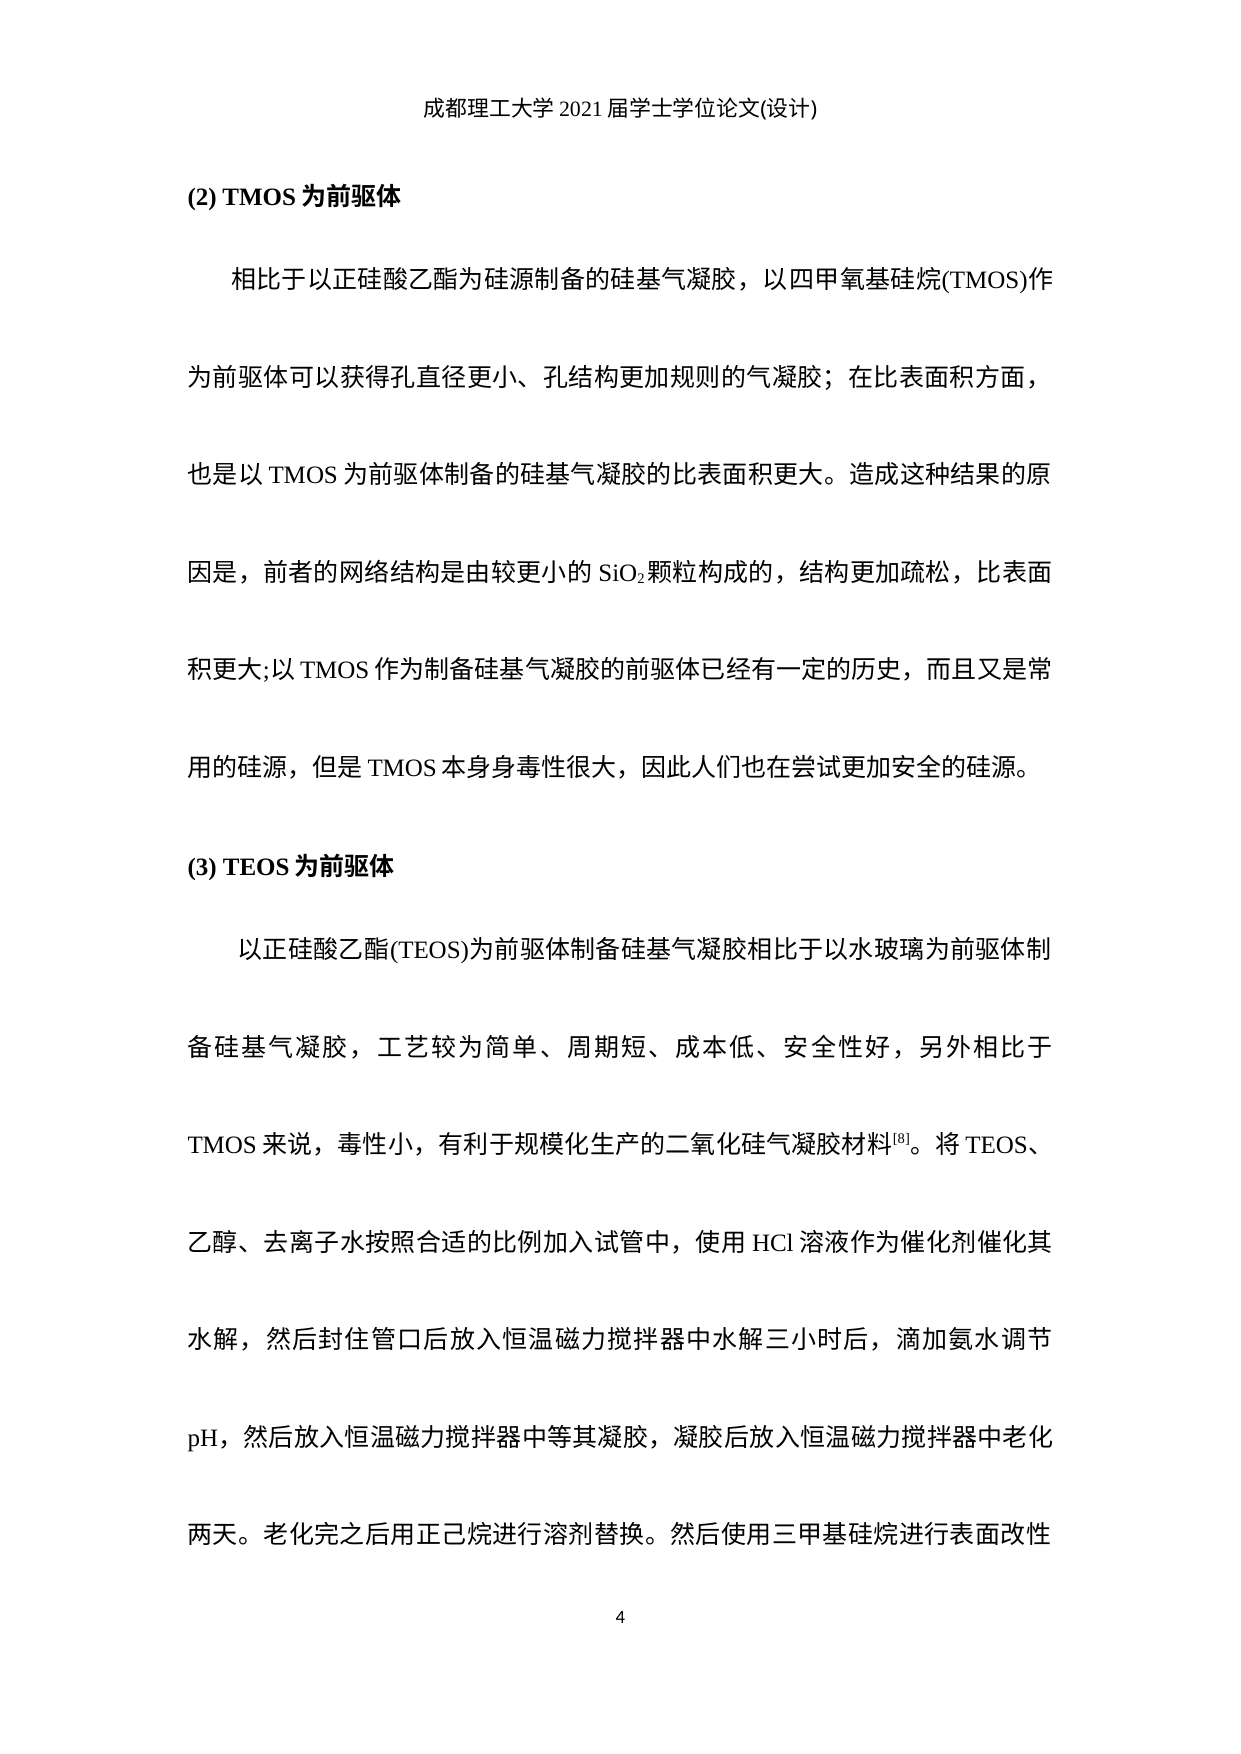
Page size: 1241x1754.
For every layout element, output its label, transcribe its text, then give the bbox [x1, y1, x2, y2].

subtitle (2) TMOS为前驱体 [187, 162, 1053, 227]
subtitle (3) TEOS为前驱体 [187, 832, 1053, 897]
text 相比于以正硅酸乙酯为硅源制备的硅基气凝胶，以四甲氧基硅烷(TMOS)作为前驱体可以获得孔直径更小、孔结构更加规则的气凝胶；在比表面积方面，也是以TMOS为前驱体制备的硅基气凝胶的比表面积更大。造成这种结果的原因是，前者的网络结构是由较更小的SiO2颗粒构成的，结构更加疏松，比表面积更大;以TMOS作为制备硅基气凝胶的前驱体已经有一定的历史，而且又是常用的硅源，但是TMOS本身身毒性很大，因此人们也在尝试更加安全的硅源。 [187, 245, 1053, 798]
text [187, 915, 1053, 1565]
